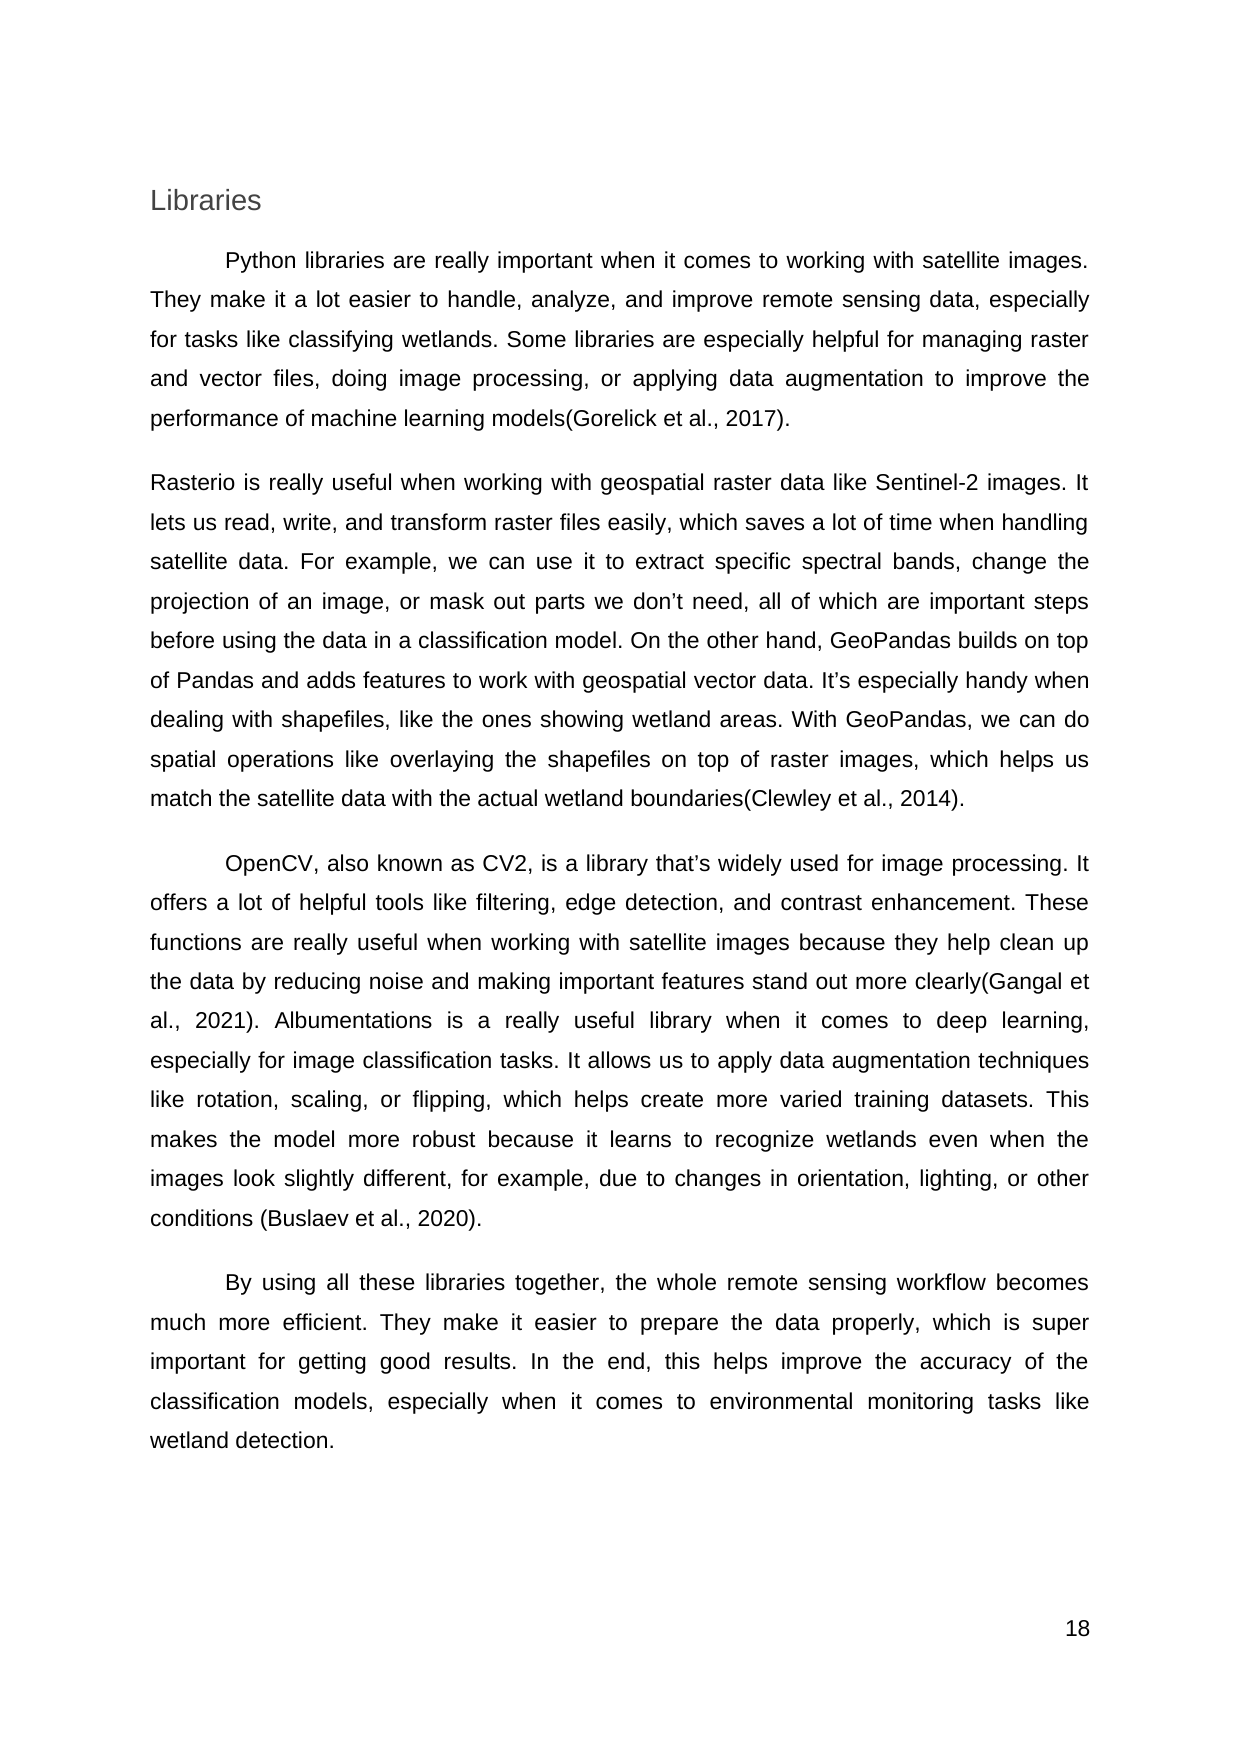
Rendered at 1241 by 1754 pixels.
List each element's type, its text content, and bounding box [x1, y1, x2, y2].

subtitle Libraries [150, 183, 1090, 217]
text By using all these libraries together, the whole remote sensing workflow becomes much more efficient. They make it easier to prepare the data properly, which is super important for getting good results. In the end, this helps improve the accuracy of the classification models, especially when it comes to environmental monitoring tasks like wetland detection. [150, 1269, 1090, 1454]
text Python libraries are really important when it comes to working with satellite images. They make it a lot easier to handle, analyze, and improve remote sensing data, especially for tasks like classifying wetlands. Some libraries are especially helpful for managing raster and vector files, doing image processing, or applying data augmentation to improve the performance of machine learning models(Gorelick et al., 2017). [150, 247, 1090, 431]
text Rasterio is really useful when working with geospatial raster data like Sentinel-2 images. It lets us read, write, and transform raster files easily, which saves a lot of time when handling satellite data. For example, we can use it to extract specific spectral bands, change the projection of an image, or mask out parts we don’t need, all of which are important steps before using the data in a classification model. On the other hand, GeoPandas builds on top of Pandas and adds features to work with geospatial vector data. It’s especially handy when dealing with shapefiles, like the ones showing wetland areas. With GeoPandas, we can do spatial operations like overlaying the shapefiles on top of raster images, which helps us match the satellite data with the actual wetland boundaries(Clewley et al., 2014). [150, 469, 1090, 811]
text OpenCV, also known as CV2, is a library that’s widely used for image processing. It offers a lot of helpful tools like filtering, edge detection, and contrast enhancement. These functions are really useful when working with satellite images because they help clean up the data by reducing noise and making important features stand out more clearly(Gangal et al., 2021). Albumentations is a really useful library when it comes to deep learning, especially for image classification tasks. It allows us to apply data augmentation techniques like rotation, scaling, or flipping, which helps create more varied training datasets. This makes the model more robust because it learns to recognize wetlands even when the images look slightly different, for example, due to changes in orientation, lighting, or other conditions (Buslaev et al., 2020). [150, 849, 1090, 1231]
